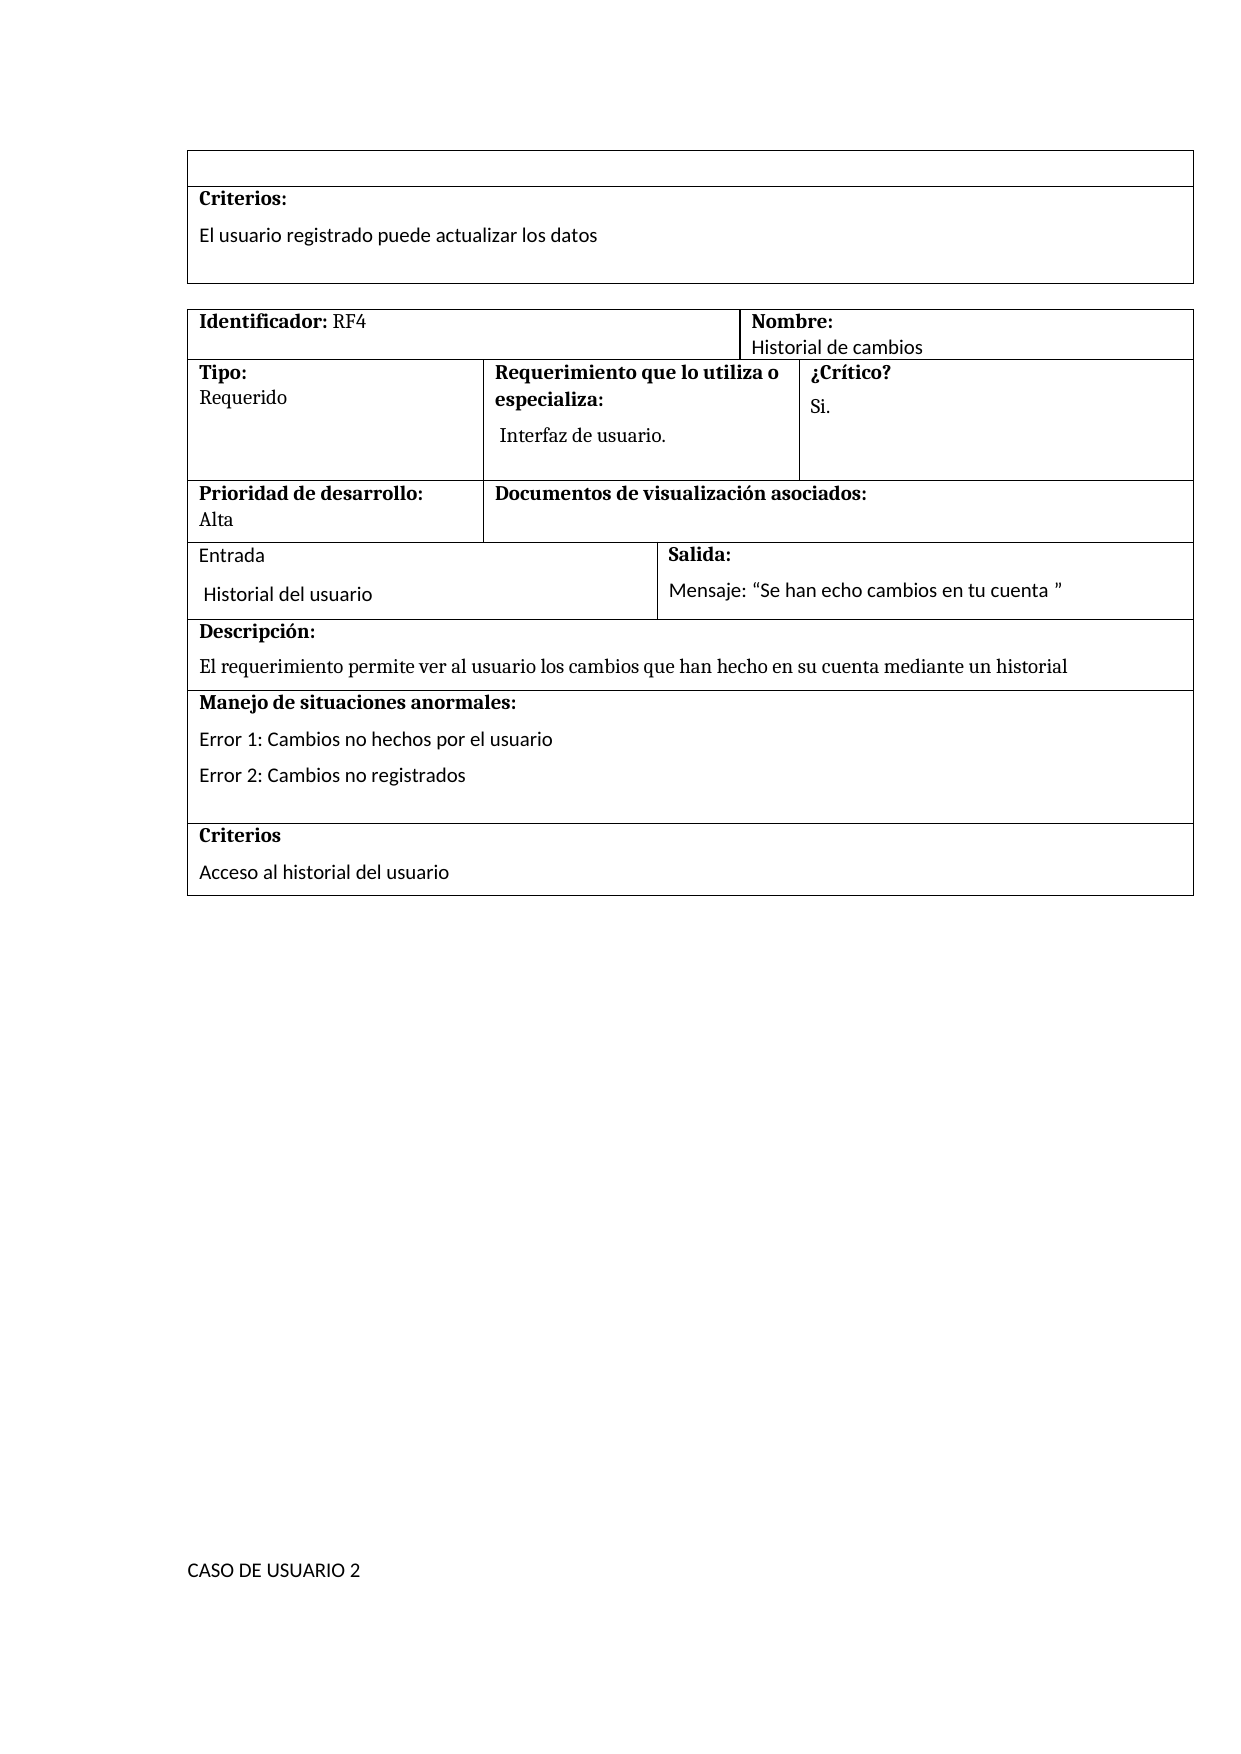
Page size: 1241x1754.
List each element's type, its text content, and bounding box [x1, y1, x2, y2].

table_cell Manejo de situaciones anormales: Error 1: Cambios no hechos por el usuario Error 2: Cambios no registrados [188, 691, 1193, 823]
table_cell Entrada Historial del usuario [188, 543, 657, 619]
text CASO DE USUARIO 2 [187, 1557, 1053, 1583]
table_cell Prioridad de desarrollo: Alta [188, 481, 483, 542]
table_cell Tipo: Requerido [188, 360, 483, 480]
table_cell ¿Crítico? Si. [800, 360, 1193, 480]
table_cell Requerimiento que lo utiliza o especializa: Interfaz de usuario. [484, 360, 799, 480]
table_cell Salida: Mensaje: “Se han echo cambios en tu cuenta ” [658, 543, 1193, 619]
table_header Identificador: RF4 [188, 310, 739, 359]
table_cell Documentos de visualización asociados: [484, 481, 1193, 542]
table_cell Descripción: El requerimiento permite ver al usuario los cambios que han hecho en su cuenta mediante un historial [188, 620, 1193, 690]
table_cell Criterios Acceso al historial del usuario [188, 824, 1193, 895]
table_header Nombre: Historial de cambios [741, 310, 1193, 359]
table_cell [188, 151, 1193, 186]
table_cell Criterios: El usuario registrado puede actualizar los datos [188, 187, 1193, 282]
